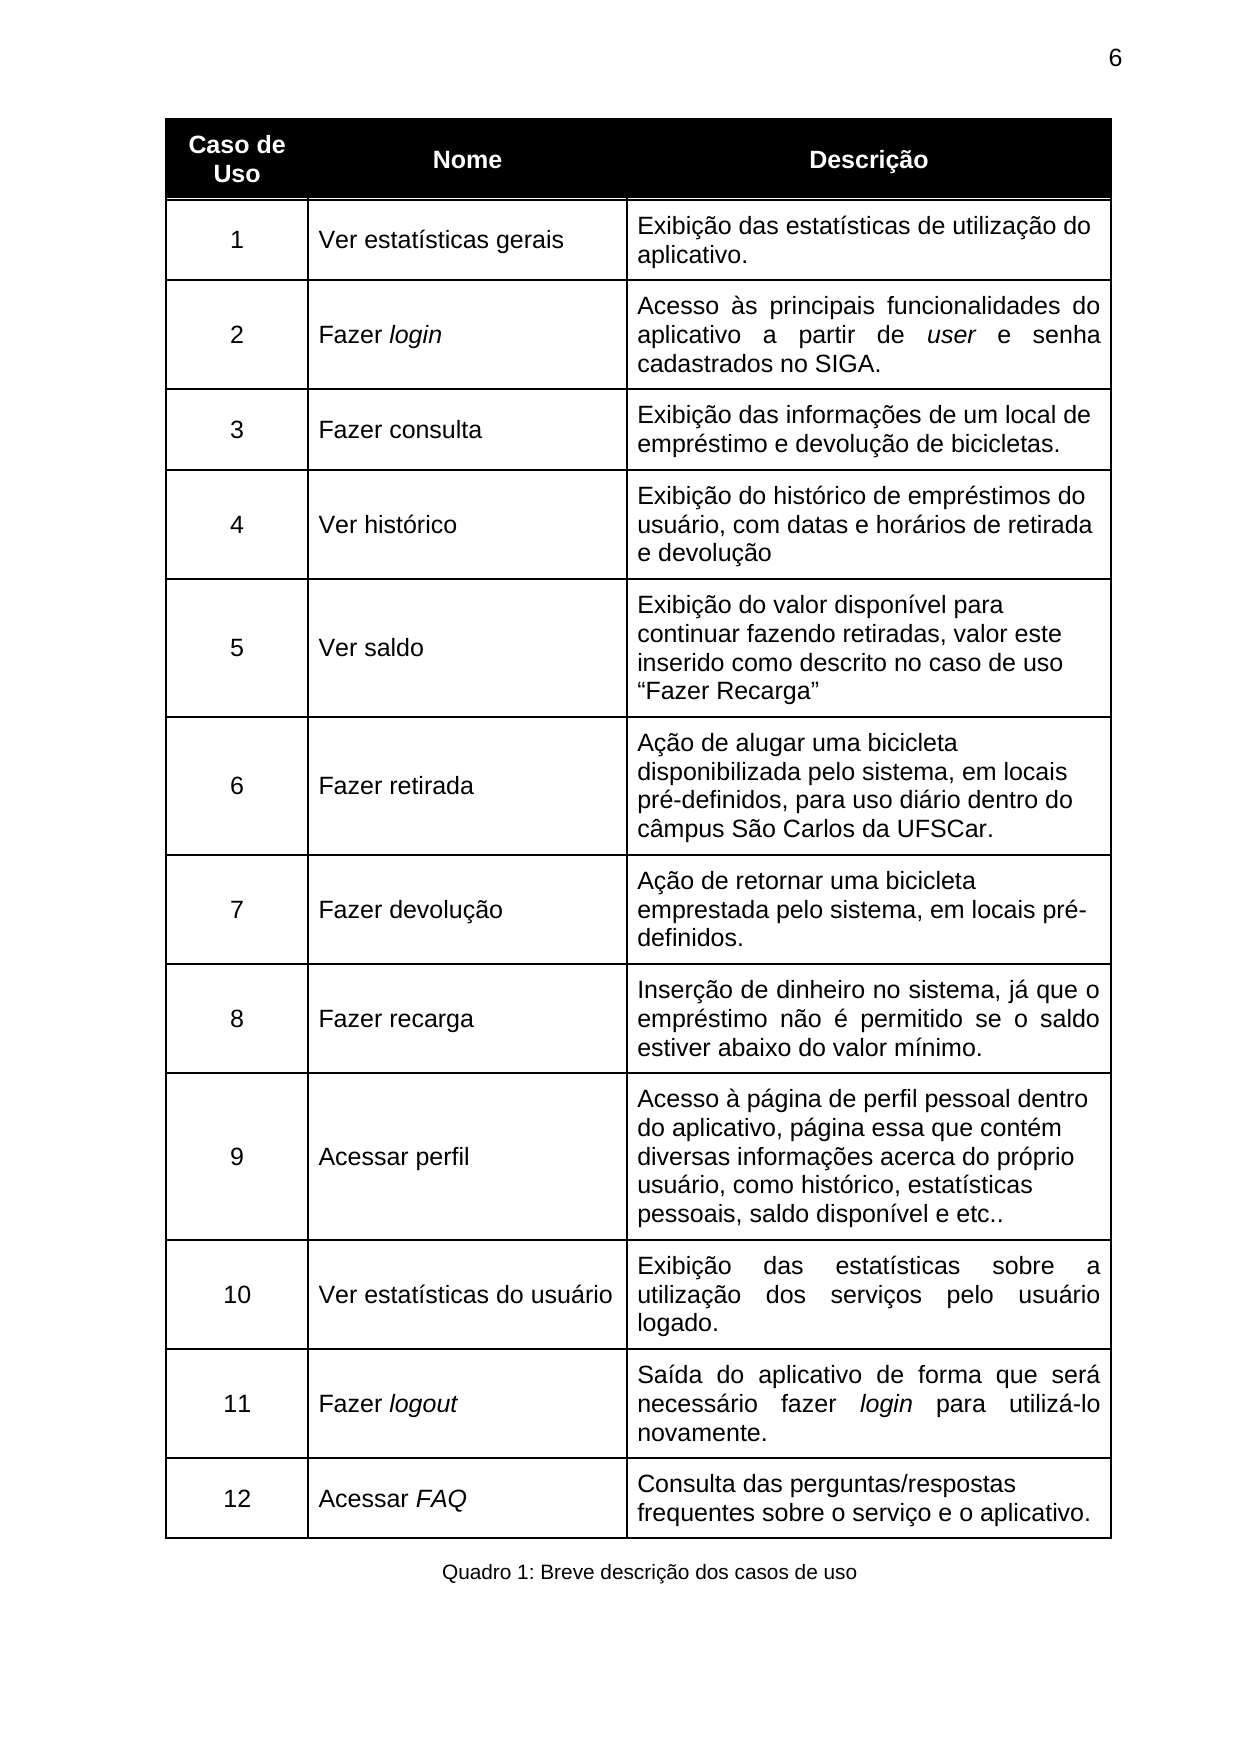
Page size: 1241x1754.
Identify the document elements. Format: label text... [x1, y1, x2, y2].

table_cell Ver estatísticas do usuário [309, 1241, 626, 1348]
table_cell 10 [167, 1241, 307, 1348]
table_cell Fazer consulta [309, 390, 626, 468]
table_cell Fazer devolução [309, 856, 626, 963]
table_cell Fazer login [309, 281, 626, 388]
table_cell 1 [167, 201, 307, 279]
table_header Descrição [628, 120, 1110, 198]
table_cell Acessar perfil [309, 1074, 626, 1238]
table_cell Ver estatísticas gerais [309, 201, 626, 279]
table_cell 6 [167, 718, 307, 853]
table_cell Fazer recarga [309, 965, 626, 1072]
table_cell 2 [167, 281, 307, 388]
table_header Caso de Uso [167, 120, 307, 198]
table_cell Exibição do histórico de empréstimos do usuário, com datas e horários de retirada e devolução [628, 471, 1110, 578]
table_cell Consulta das perguntas/respostas frequentes sobre o serviço e o aplicativo. [628, 1459, 1110, 1537]
table_cell Acesso à página de perfil pessoal dentro do aplicativo, página essa que contém diversas informações acerca do próprio usuário, como histórico, estatísticas pessoais, saldo disponível e etc.. [628, 1074, 1110, 1238]
table_cell Ver histórico [309, 471, 626, 578]
table_cell Acessar FAQ [309, 1459, 626, 1537]
table_cell 5 [167, 580, 307, 716]
table_cell Ação de retornar uma bicicleta emprestada pelo sistema, em locais pré-definidos. [628, 856, 1110, 963]
table_cell 11 [167, 1350, 307, 1457]
text Quadro 1: Breve descrição dos casos de uso [177, 1560, 1122, 1584]
table_cell Exibição das estatísticas sobre a utilização dos serviços pelo usuário logado. [628, 1241, 1110, 1348]
table_cell Fazer logout [309, 1350, 626, 1457]
table_cell Acesso às principais funcionalidades do aplicativo a partir de user e senha cadastrados no SIGA. [628, 281, 1110, 388]
table_header Nome [309, 120, 626, 198]
table_cell 9 [167, 1074, 307, 1238]
table_cell 4 [167, 471, 307, 578]
table_cell Fazer retirada [309, 718, 626, 853]
table_cell 12 [167, 1459, 307, 1537]
table_cell Ver saldo [309, 580, 626, 716]
table_cell Saída do aplicativo de forma que será necessário fazer login para utilizá-lo novamente. [628, 1350, 1110, 1457]
table_cell Exibição das informações de um local de empréstimo e devolução de bicicletas. [628, 390, 1110, 468]
table_cell Inserção de dinheiro no sistema, já que o empréstimo não é permitido se o saldo estiver abaixo do valor mínimo. [628, 965, 1110, 1072]
table_cell Exibição das estatísticas de utilização do aplicativo. [628, 201, 1110, 279]
table_cell Exibição do valor disponível para continuar fazendo retiradas, valor este inserido como descrito no caso de uso “Fazer Recarga” [628, 580, 1110, 716]
table_cell 8 [167, 965, 307, 1072]
table_cell 3 [167, 390, 307, 468]
table_cell 7 [167, 856, 307, 963]
table_cell Ação de alugar uma bicicleta disponibilizada pelo sistema, em locais pré-definidos, para uso diário dentro do câmpus São Carlos da UFSCar. [628, 718, 1110, 853]
